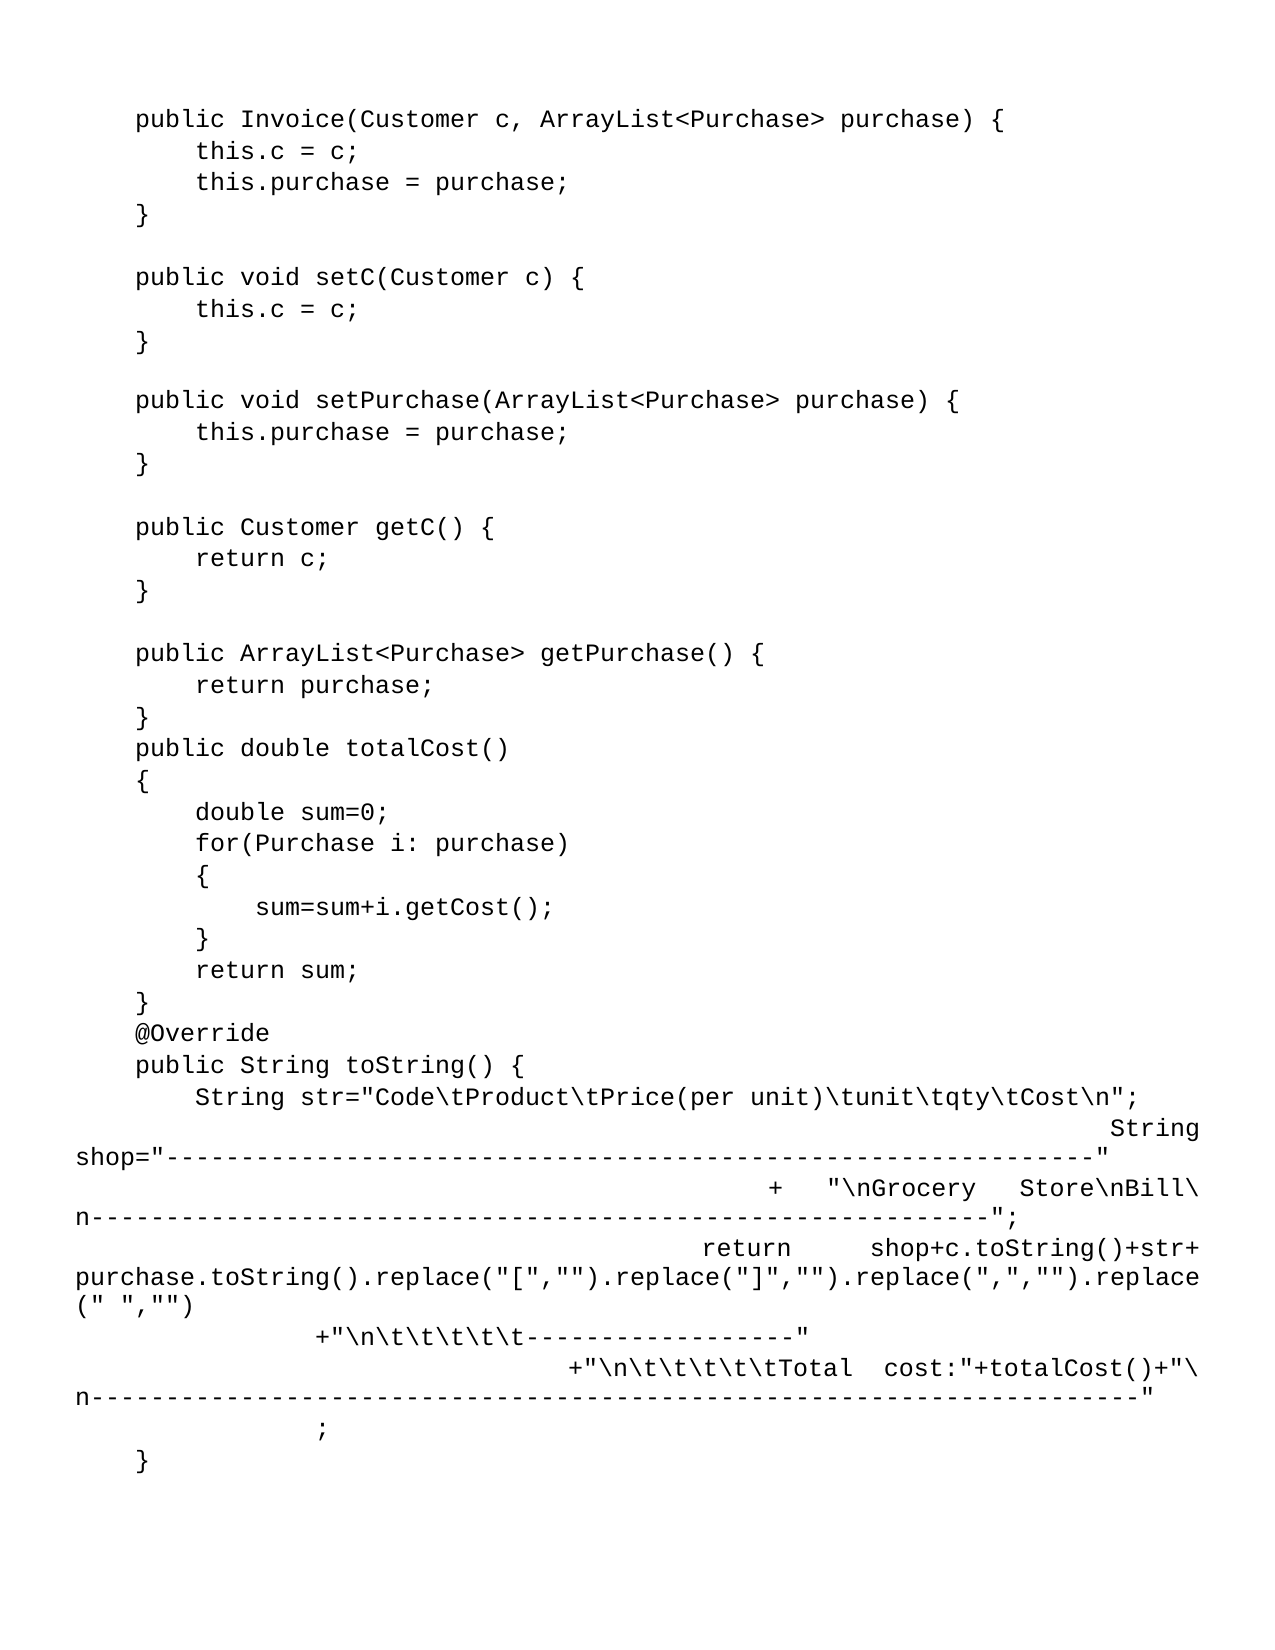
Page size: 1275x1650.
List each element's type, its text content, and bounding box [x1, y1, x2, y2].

text public void setC(Customer c) { [75, 265, 1200, 293]
text { [75, 767, 1200, 796]
text this.purchase = purchase; [75, 170, 1200, 198]
text return sum; [75, 957, 1200, 986]
text return purchase; [75, 672, 1200, 701]
text + "\nGrocery Store\nBill\n------------------------------------------------------------"; [75, 1176, 1200, 1232]
text ; [75, 1416, 1200, 1444]
text } [75, 328, 1200, 357]
text +"\n\t\t\t\t\t------------------" [75, 1324, 1200, 1352]
text sum=sum+i.getCost(); [75, 894, 1200, 922]
text } [75, 577, 1200, 606]
text } [75, 1447, 1200, 1476]
text } [75, 704, 1200, 732]
text public String toString() { [75, 1052, 1200, 1081]
text for(Purchase i: purchase) [75, 831, 1200, 859]
text public Invoice(Customer c, ArrayList<Purchase> purchase) { [75, 107, 1200, 135]
text public double totalCost() [75, 736, 1200, 764]
text this.c = c; [75, 297, 1200, 325]
text return shop+c.toString()+str+ purchase.toString().replace("[","").replace("]","").replace(",","").replace(" ","") [75, 1236, 1200, 1321]
text +"\n\t\t\t\t\tTotal cost:"+totalCost()+"\n----------------------------------------------------------------------" [75, 1356, 1200, 1412]
text this.c = c; [75, 138, 1200, 167]
text @Override [75, 1021, 1200, 1049]
text public ArrayList<Purchase> getPurchase() { [75, 641, 1200, 669]
text double sum=0; [75, 799, 1200, 827]
text public Customer getC() { [75, 514, 1200, 542]
text } [75, 989, 1200, 1017]
text this.purchase = purchase; [75, 419, 1200, 447]
text { [75, 862, 1200, 891]
text } [75, 451, 1200, 479]
text return c; [75, 546, 1200, 574]
text String str="Code\tProduct\tPrice(per unit)\tunit\tqty\tCost\n"; [75, 1084, 1200, 1112]
text } [75, 202, 1200, 230]
text } [75, 926, 1200, 954]
text String shop="--------------------------------------------------------------" [75, 1116, 1200, 1172]
text public void setPurchase(ArrayList<Purchase> purchase) { [75, 387, 1200, 416]
